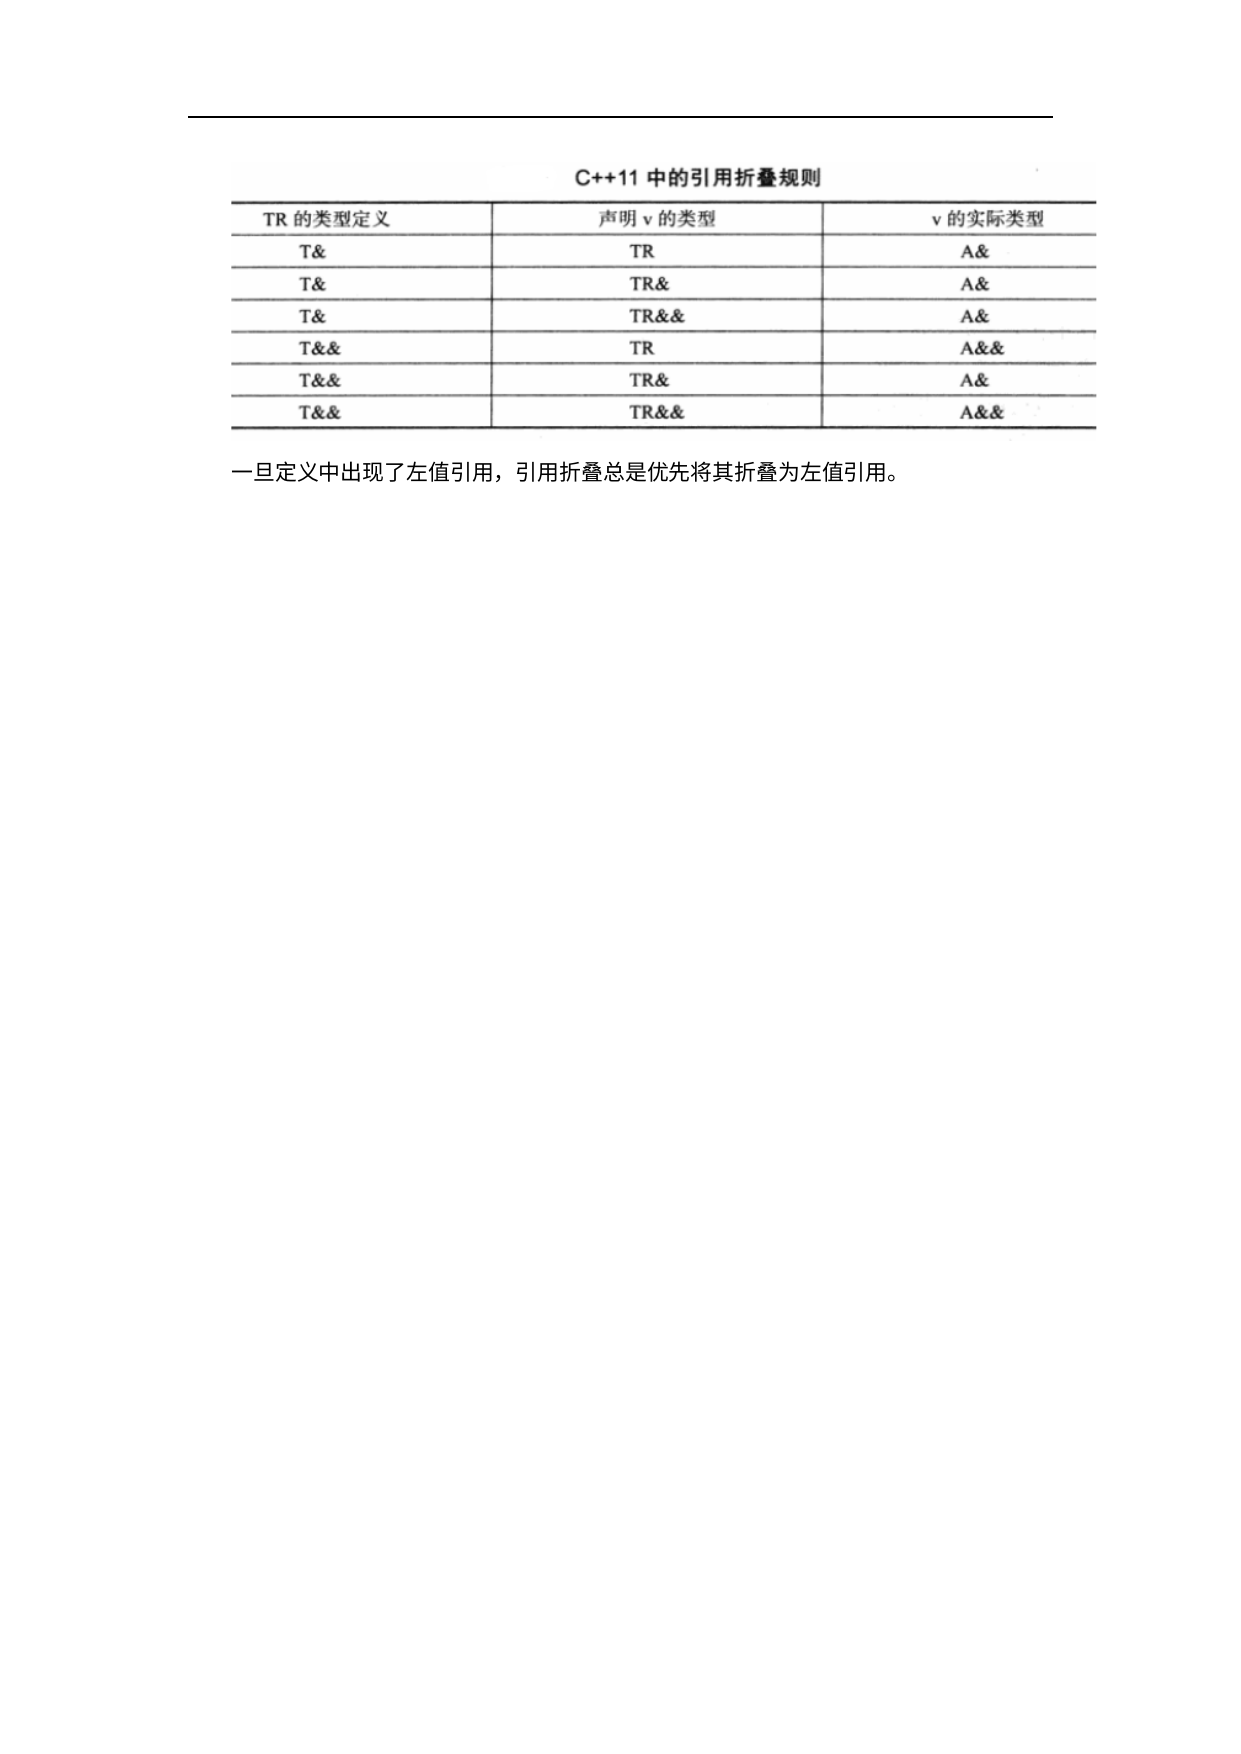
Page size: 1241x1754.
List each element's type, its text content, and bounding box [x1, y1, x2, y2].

picture [231, 162, 1097, 441]
text 一旦定义中出现了左值引用，引用折叠总是优先将其折叠为左值引用。 [187, 454, 1053, 487]
